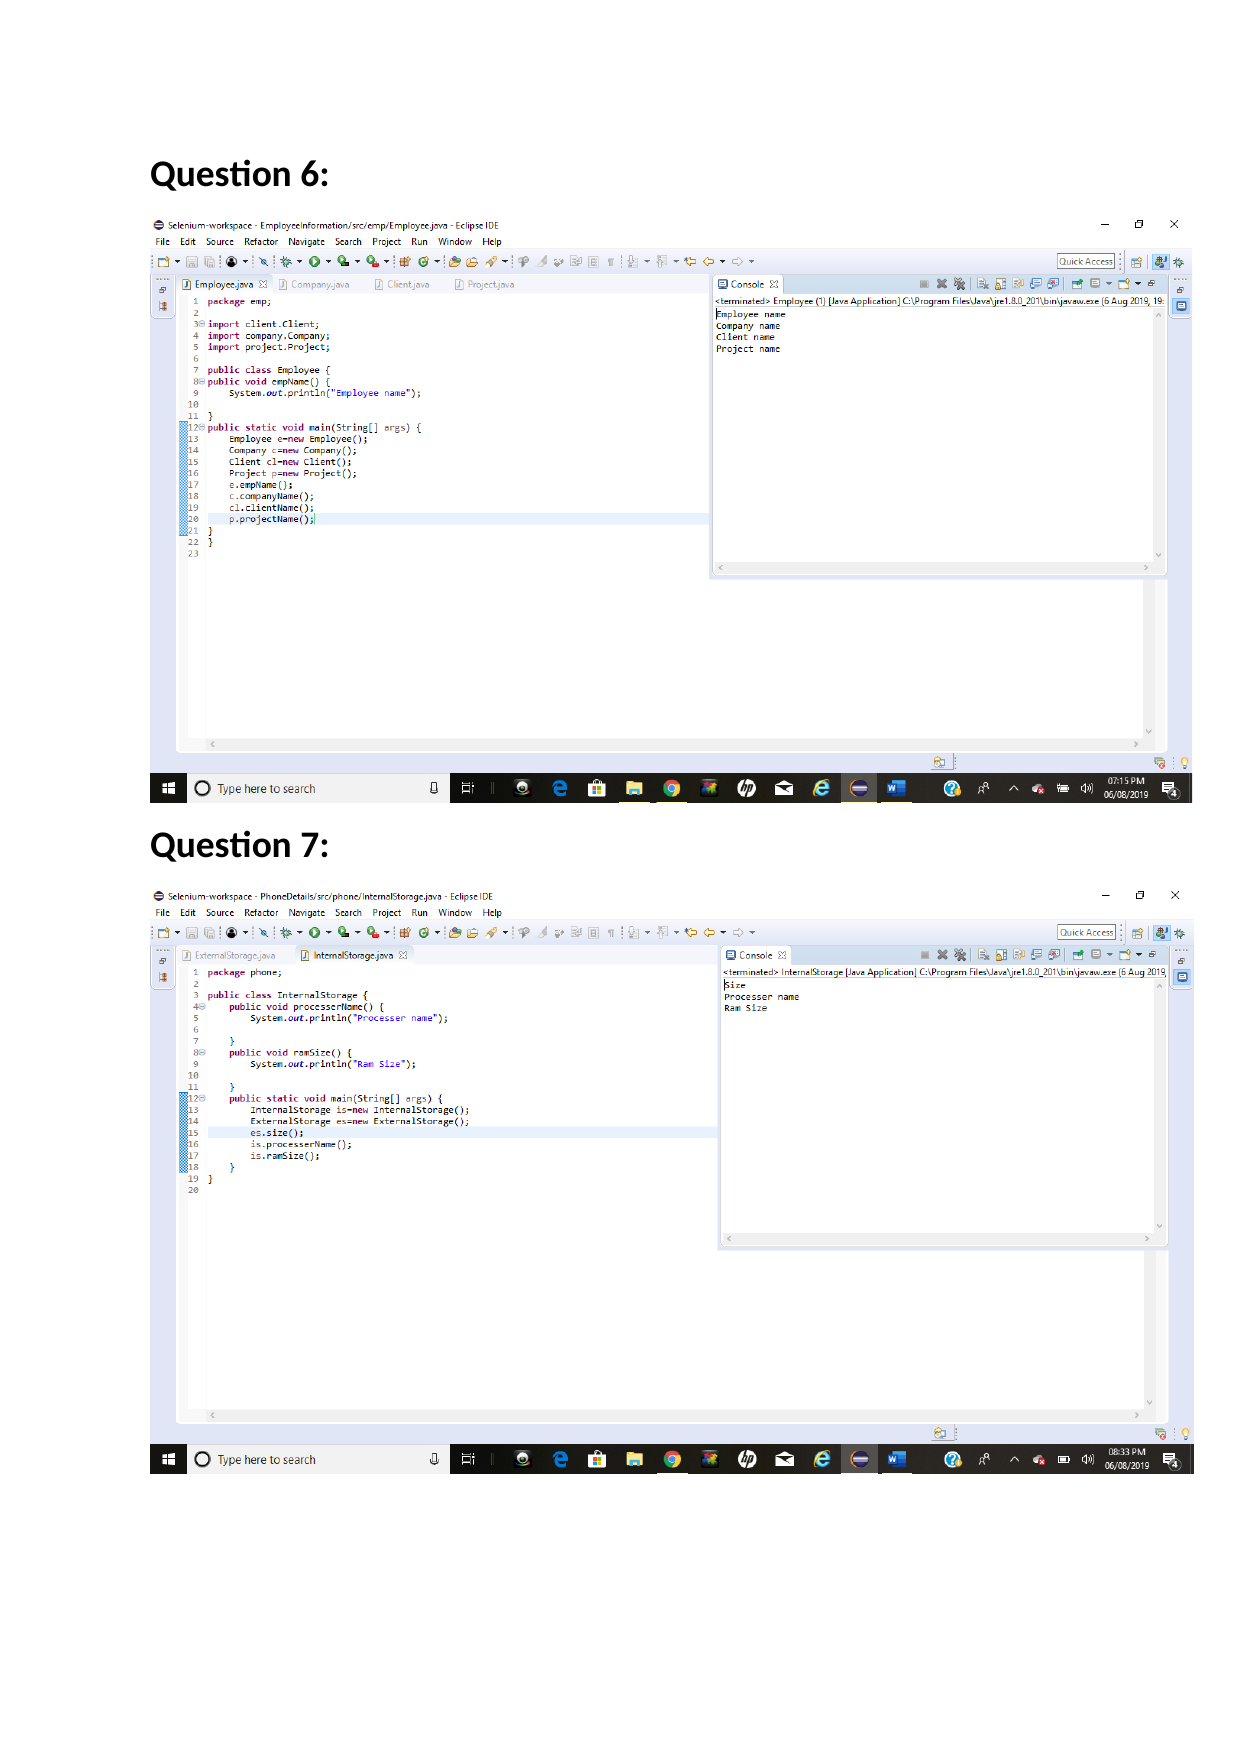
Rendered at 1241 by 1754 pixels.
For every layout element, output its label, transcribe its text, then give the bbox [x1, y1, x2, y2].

text Question 6: [150, 150, 1090, 196]
text Question 7: [150, 821, 1090, 867]
picture [150, 887, 1194, 1474]
picture [150, 216, 1193, 803]
